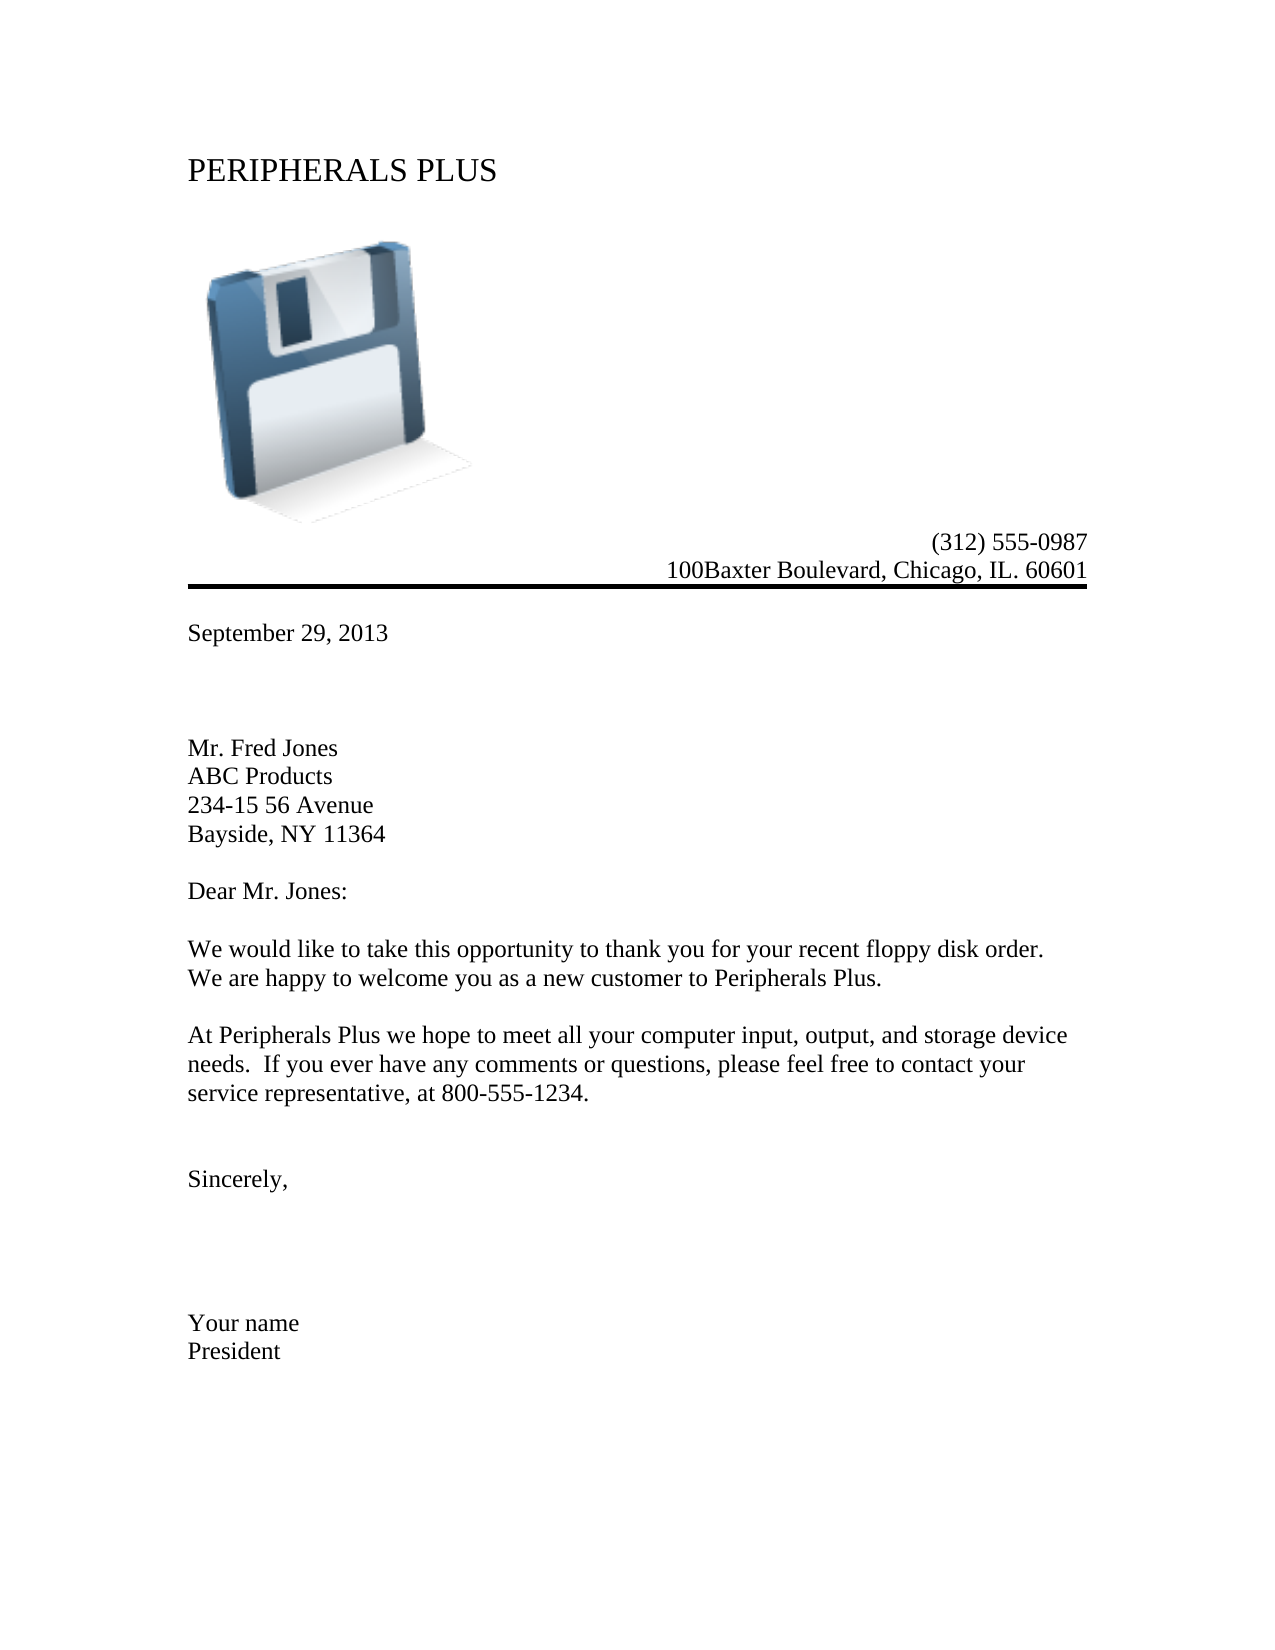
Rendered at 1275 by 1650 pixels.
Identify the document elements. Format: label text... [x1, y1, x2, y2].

text Bayside, NY 11364 [187, 819, 1087, 848]
text Your name [187, 1308, 1087, 1336]
text At Peripherals Plus we hope to meet all your computer input, output, and storage device needs. If you ever have any comments or questions, please feel free to contact your service representative, at 800-555-1234. [187, 1020, 1087, 1106]
text Sincerely, [187, 1164, 1087, 1193]
text ABC Products [187, 761, 1087, 790]
picture [187, 226, 488, 527]
text President [187, 1336, 1087, 1365]
text 100Baxter Boulevard, Chicago, IL. 60601 [187, 555, 1087, 584]
text (312) 555-0987 [187, 527, 1087, 555]
text PERIPHERALS PLUS [187, 150, 1087, 188]
text 234-15 56 Avenue [187, 790, 1087, 819]
text September 29, 2013 [187, 618, 1087, 646]
text We would like to take this opportunity to thank you for your recent floppy disk order. We are happy to welcome you as a new customer to Peripherals Plus. [187, 934, 1087, 991]
text Mr. Fred Jones [187, 733, 1087, 761]
text Dear Mr. Jones: [187, 876, 1087, 905]
